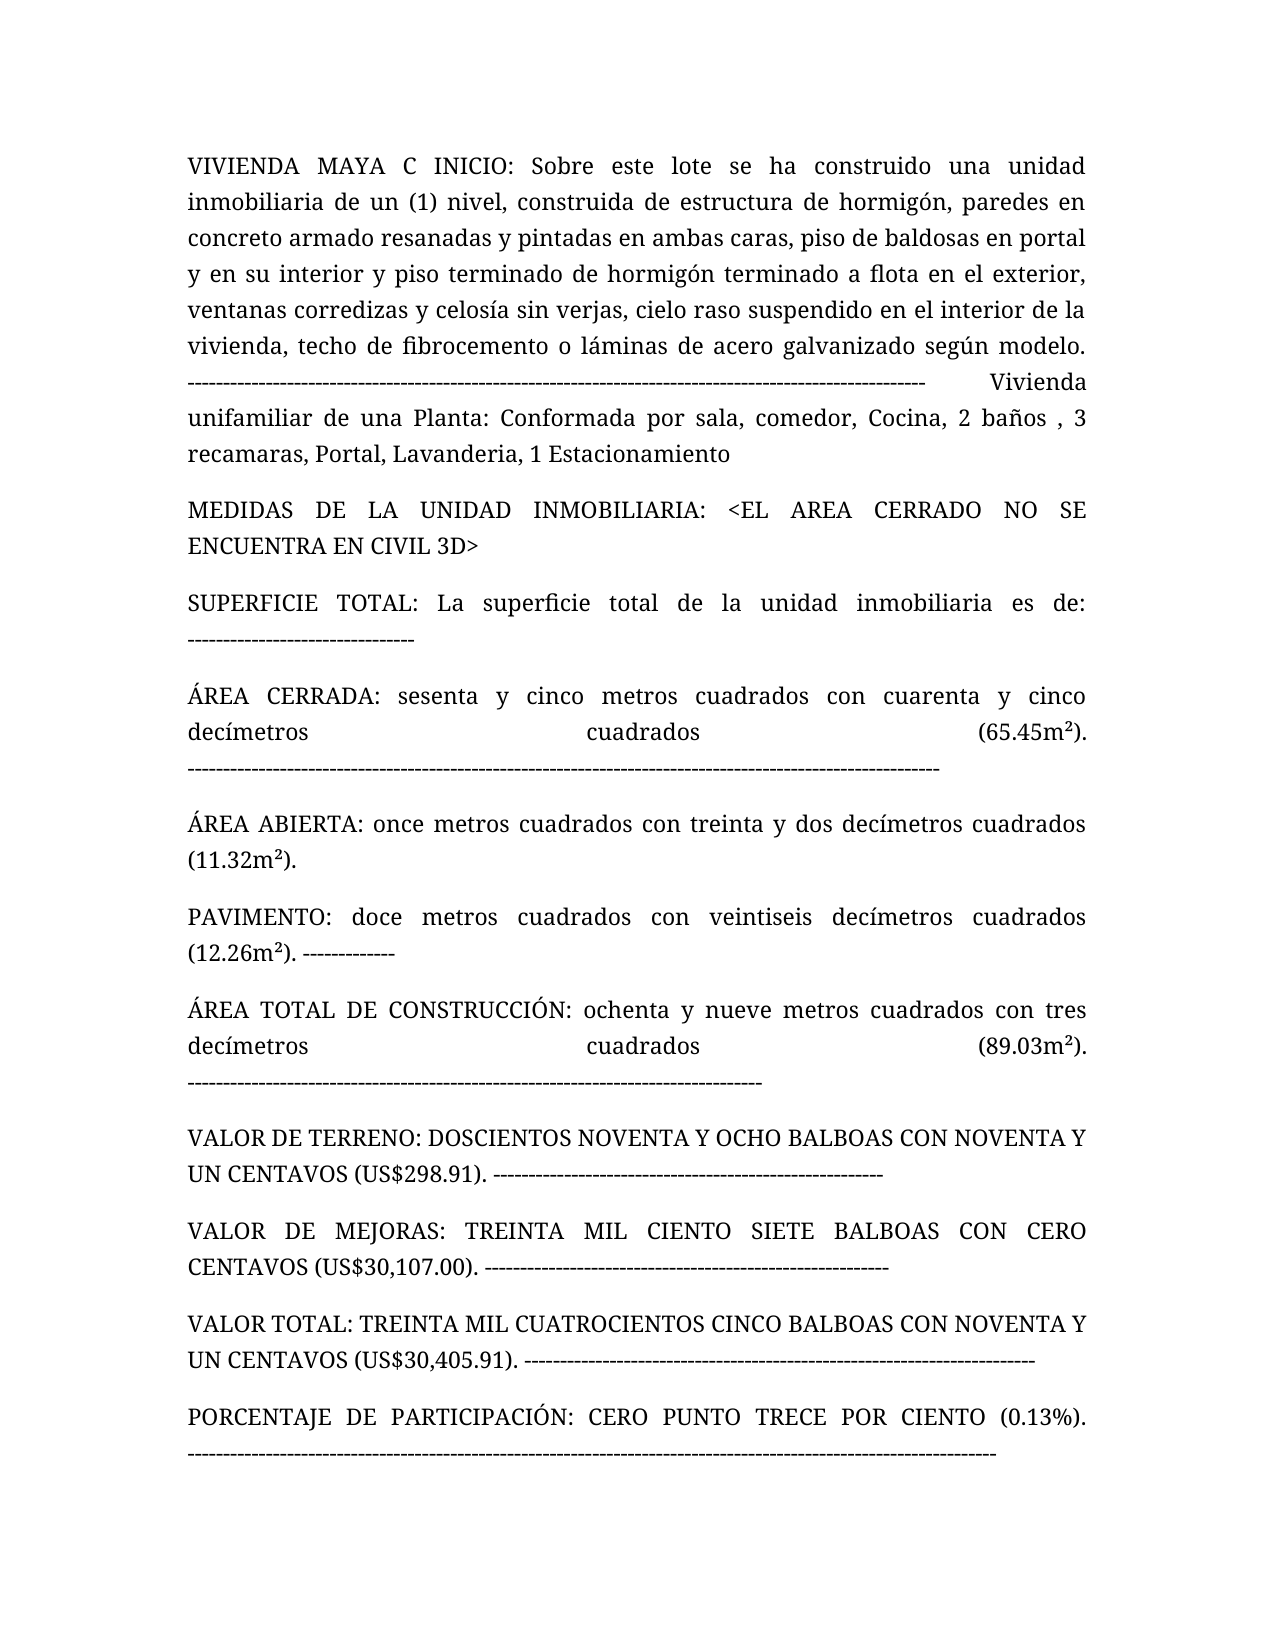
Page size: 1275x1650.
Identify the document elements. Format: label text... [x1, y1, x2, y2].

text ÁREA CERRADA: sesenta y cinco metros cuadrados con cuarenta y cinco decímetros cuadrados (65.45m²). ---------------------------------------------------------------------------------------------------------- [187, 680, 1087, 783]
text VIVIENDA MAYA C INICIO: Sobre este lote se ha construido una unidad inmobiliaria de un (1) nivel, construida de estructura de hormigón, paredes en concreto armado resanadas y pintadas en ambas caras, piso de baldosas en portal y en su interior y piso terminado de hormigón terminado a flota en el exterior, ventanas corredizas y celosía sin verjas, cielo raso suspendido en el interior de la vivienda, techo de fibrocemento o láminas de acero galvanizado según modelo. -------------------------------------------------------------------------------------------------------- Vivienda unifamiliar de una Planta: Conformada por sala, comedor, Cocina, 2 baños , 3 recamaras, Portal, Lavanderia, 1 Estacionamiento [187, 150, 1087, 469]
text VALOR TOTAL: TREINTA MIL CUATROCIENTOS CINCO BALBOAS CON NOVENTA Y UN CENTAVOS (US$30,405.91). ------------------------------------------------------------------------ [187, 1308, 1087, 1375]
text ÁREA TOTAL DE CONSTRUCCIÓN: ochenta y nueve metros cuadrados con tres decímetros cuadrados (89.03m²). --------------------------------------------------------------------------------- [187, 994, 1087, 1097]
text VALOR DE TERRENO: DOSCIENTOS NOVENTA Y OCHO BALBOAS CON NOVENTA Y UN CENTAVOS (US$298.91). ------------------------------------------------------- [187, 1122, 1087, 1189]
text VALOR DE MEJORAS: TREINTA MIL CIENTO SIETE BALBOAS CON CERO CENTAVOS (US$30,107.00). --------------------------------------------------------- [187, 1215, 1087, 1282]
text PAVIMENTO: doce metros cuadrados con veintiseis decímetros cuadrados (12.26m²). ------------- [187, 901, 1087, 968]
text MEDIDAS DE LA UNIDAD INMOBILIARIA: <EL AREA CERRADO NO SE ENCUENTRA EN CIVIL 3D> [187, 494, 1087, 561]
text ÁREA ABIERTA: once metros cuadrados con treinta y dos decímetros cuadrados (11.32m²). [187, 808, 1087, 876]
text PORCENTAJE DE PARTICIPACIÓN: CERO PUNTO TRECE POR CIENTO (0.13%). ------------------------------------------------------------------------------------------------------------------ [187, 1401, 1087, 1468]
text SUPERFICIE TOTAL: La superficie total de la unidad inmobiliaria es de: -------------------------------- [187, 587, 1087, 654]
